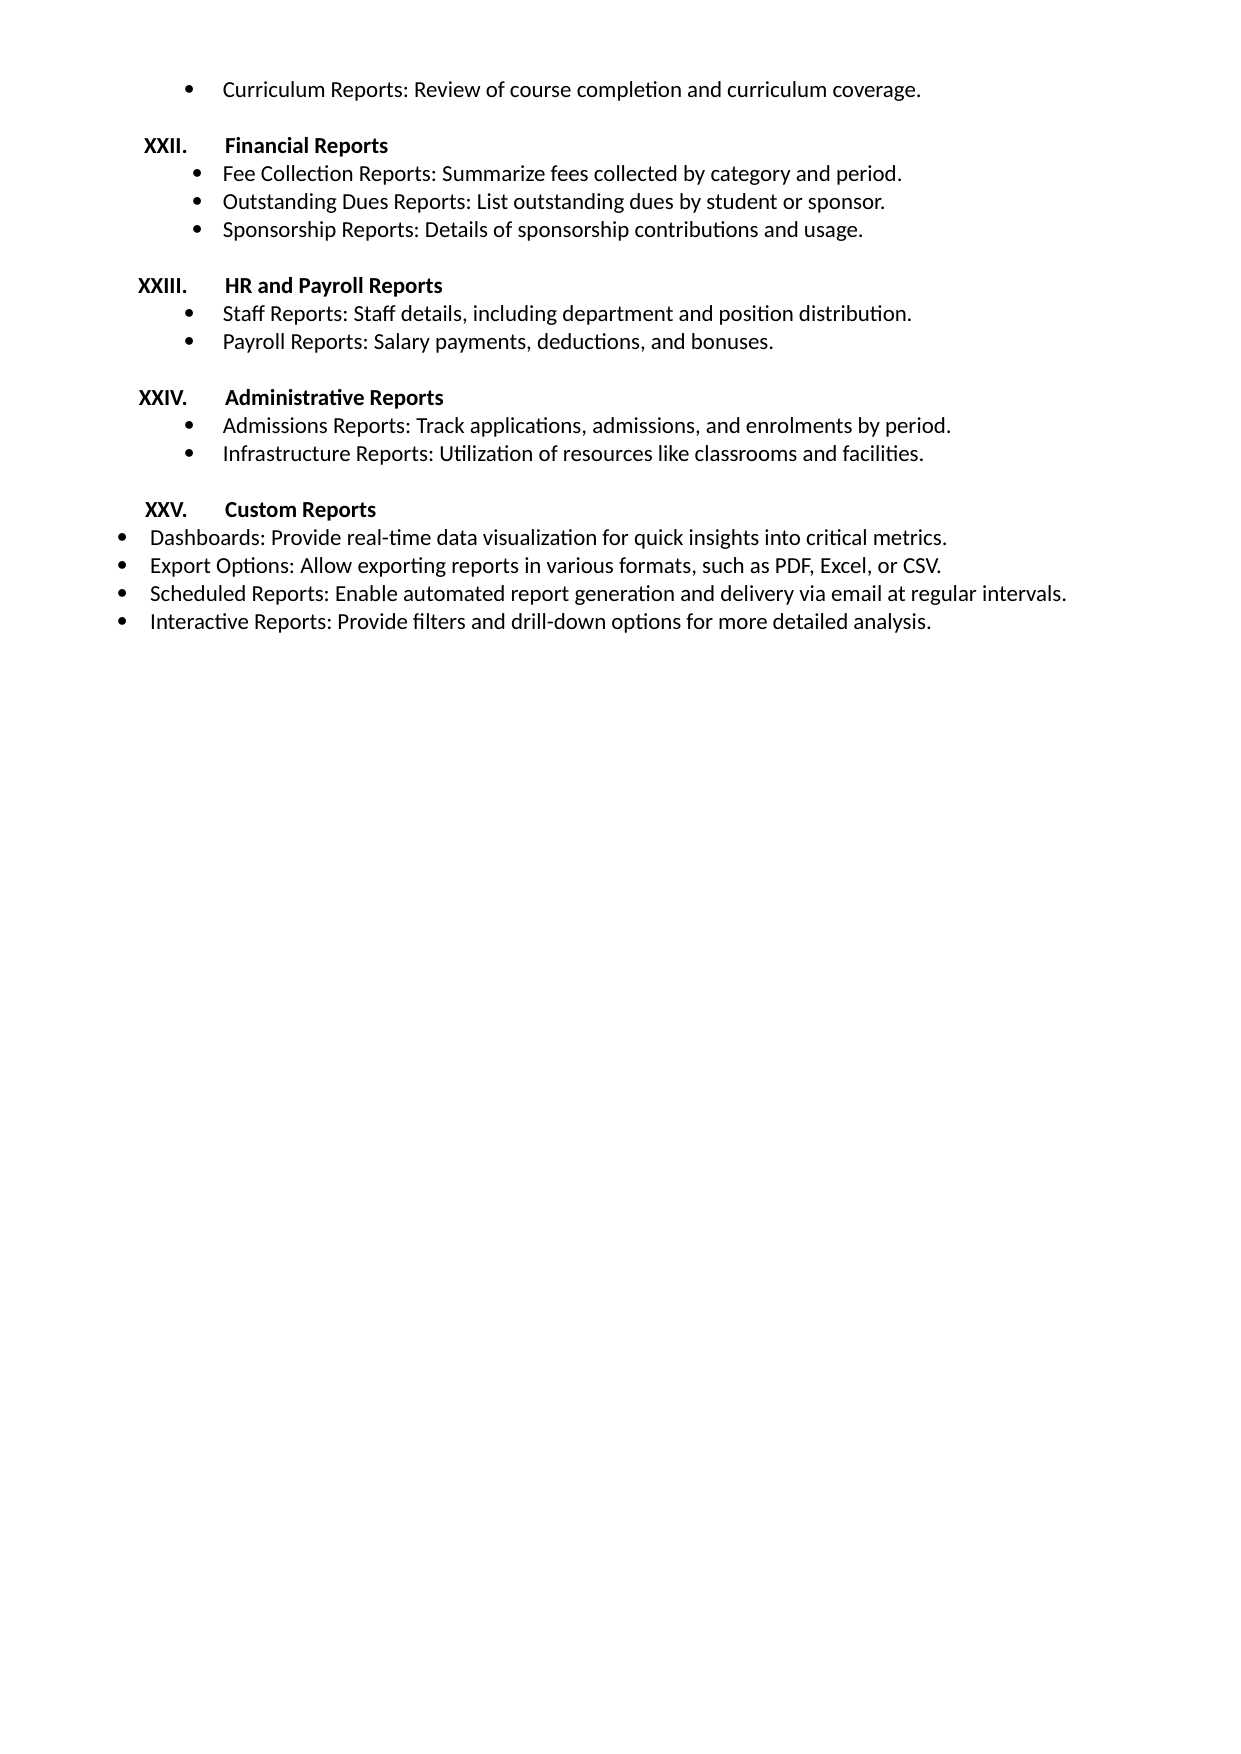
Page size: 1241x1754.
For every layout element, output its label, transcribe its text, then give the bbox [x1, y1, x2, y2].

list Curriculum Reports: Review of course completion and curriculum coverage. [185, 75, 1165, 103]
list Dashboards: Provide real-time data visualization for quick insights into critical metrics. [75, 523, 1165, 551]
list Custom Reports [187, 495, 1165, 523]
list Admissions Reports: Track applications, admissions, and enrolments by period. [185, 411, 1165, 439]
list Payroll Reports: Salary payments, deductions, and bonuses. [185, 327, 1165, 355]
list Financial Reports [187, 131, 1165, 159]
list Sponsorship Reports: Details of sponsorship contributions and usage. [193, 215, 1165, 243]
list HR and Payroll Reports [187, 271, 1165, 299]
list Interactive Reports: Provide filters and drill-down options for more detailed analysis. [75, 607, 1165, 635]
list Scheduled Reports: Enable automated report generation and delivery via email at regular intervals. [75, 579, 1165, 607]
list Outstanding Dues Reports: List outstanding dues by student or sponsor. [193, 187, 1165, 215]
list Infrastructure Reports: Utilization of resources like classrooms and facilities. [185, 439, 1165, 467]
list Export Options: Allow exporting reports in various formats, such as PDF, Excel, or CSV. [75, 551, 1165, 579]
list Staff Reports: Staff details, including department and position distribution. [185, 299, 1165, 327]
list Administrative Reports [187, 383, 1165, 411]
list Fee Collection Reports: Summarize fees collected by category and period. [193, 159, 1165, 187]
